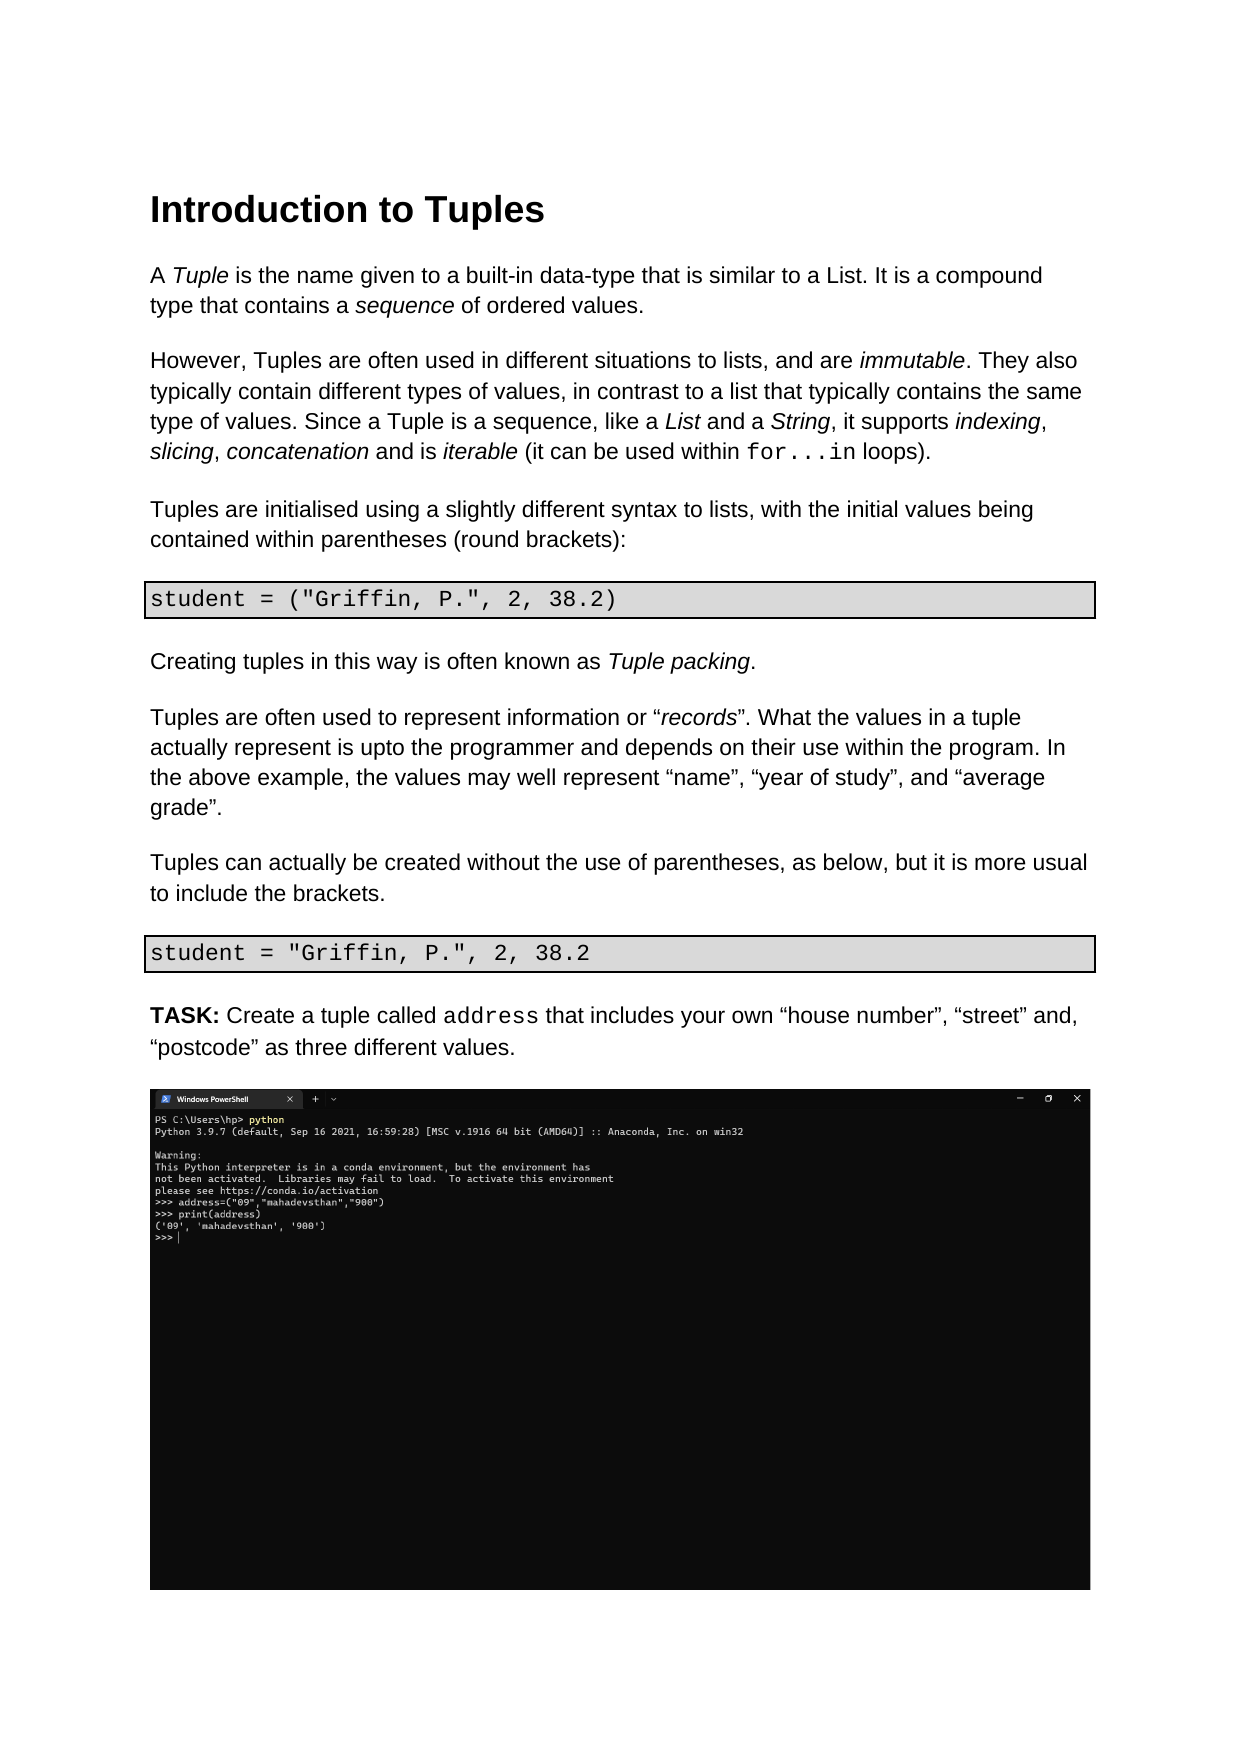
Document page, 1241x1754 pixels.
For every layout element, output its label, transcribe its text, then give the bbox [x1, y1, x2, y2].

picture [150, 1089, 1091, 1590]
text Tuples are often used to represent information or “records”. What the values in a tuple actually represent is upto the programmer and depends on their use within the program. In the above example, the values may well represent “name”, “year of study”, and “average grade”. [150, 703, 1090, 821]
text Tuples are initialised using a slightly different syntax to lists, with the initial values being contained within parentheses (round brackets): [150, 496, 1090, 552]
text Tuples can actually be created without the use of parentheses, as below, but it is more usual to include the brackets. [150, 849, 1090, 906]
text TASK: Create a tuple called address that includes your own “house number”, “street” and, “postcode” as three different values. [150, 1002, 1090, 1061]
text Creating tuples in this way is often known as Tuple packing. [150, 648, 1090, 675]
text student = "Griffin, P.", 2, 38.2 [146, 937, 1094, 971]
text student = ("Griffin, P.", 2, 38.2) [146, 583, 1094, 617]
subtitle Introduction to Tuples [150, 187, 1090, 231]
text However, Tuples are often used in different situations to lists, and are immutable. They also typically contain different types of values, in contrast to a list that typically contains the same type of values. Since a Tuple is a sequence, like a List and a String, it supports indexing, slicing, concatenation and is iterable (it can be used within for...in loops). [150, 347, 1090, 466]
text A Tuple is the name given to a built-in data-type that is similar to a List. It is a compound type that contains a sequence of ordered values. [150, 262, 1090, 319]
